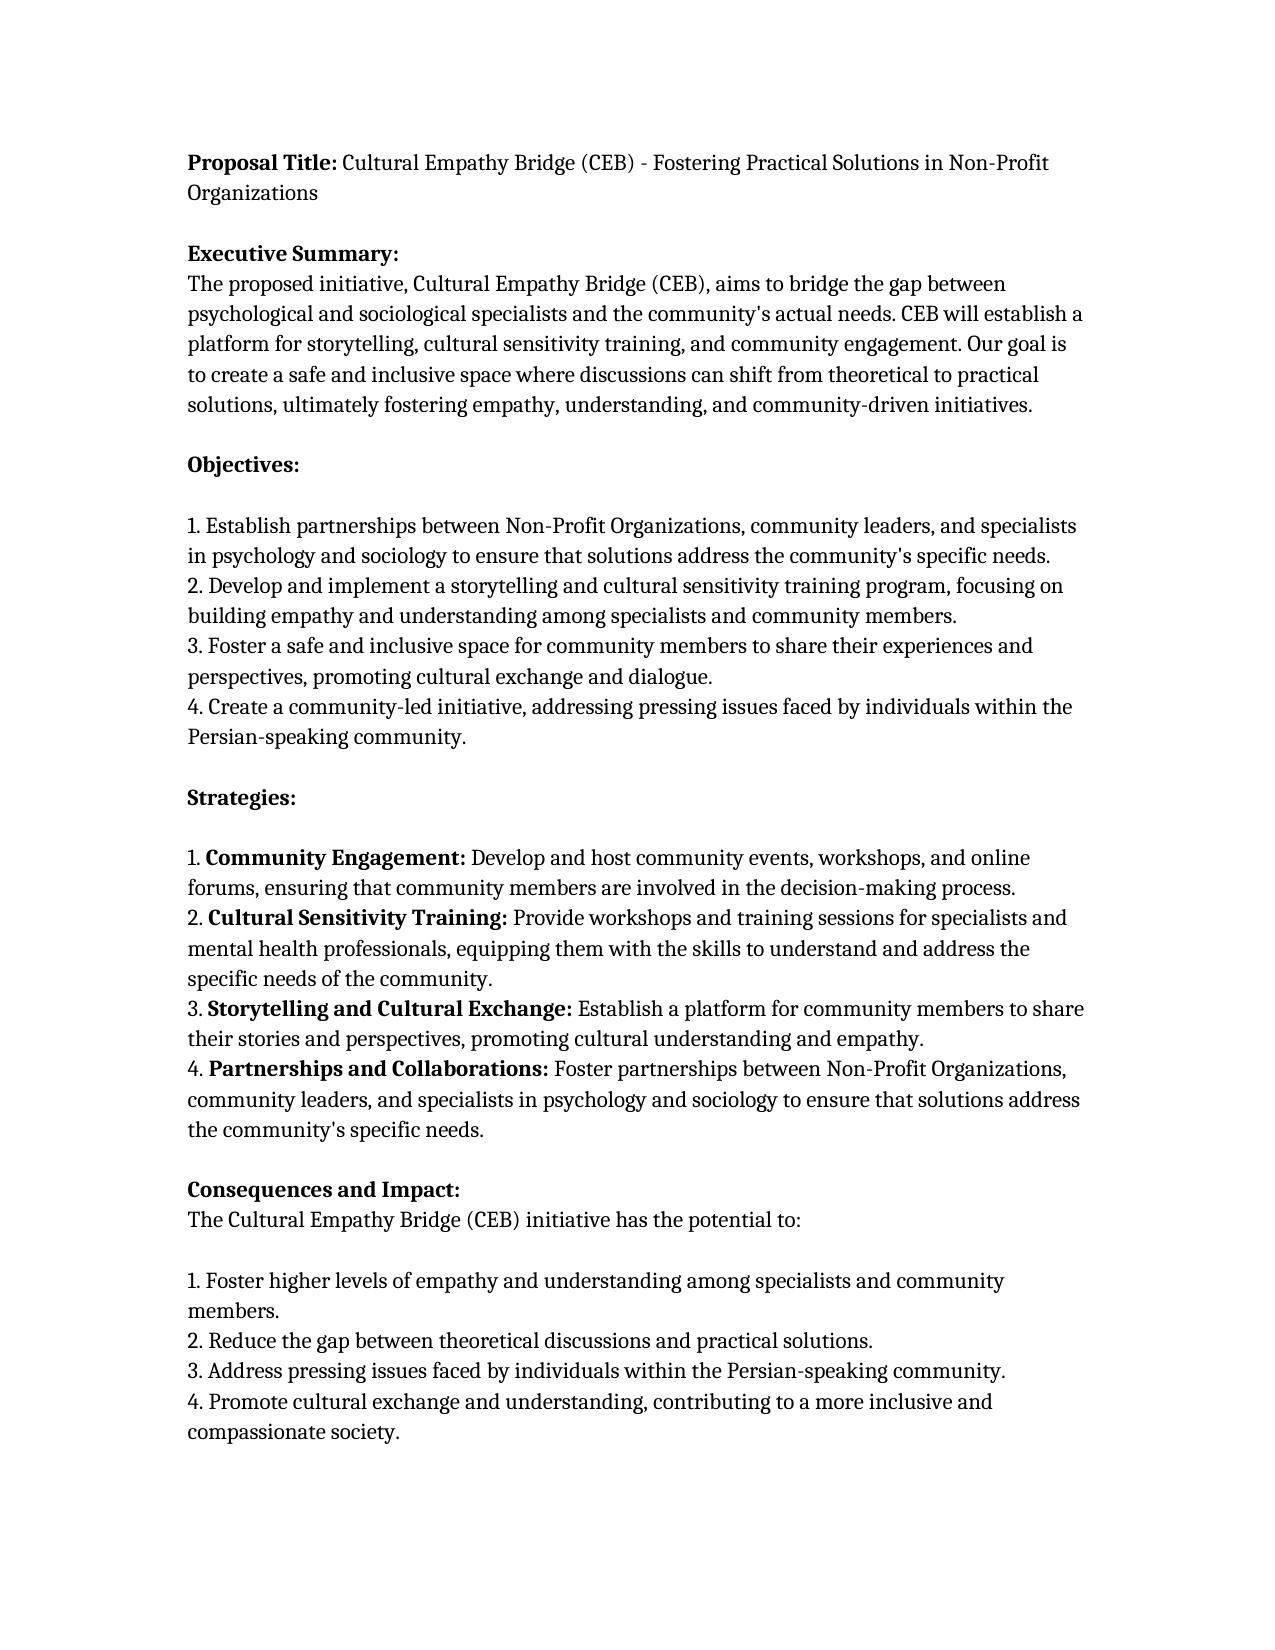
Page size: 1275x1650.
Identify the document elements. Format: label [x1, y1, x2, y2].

text [187, 150, 1087, 1475]
